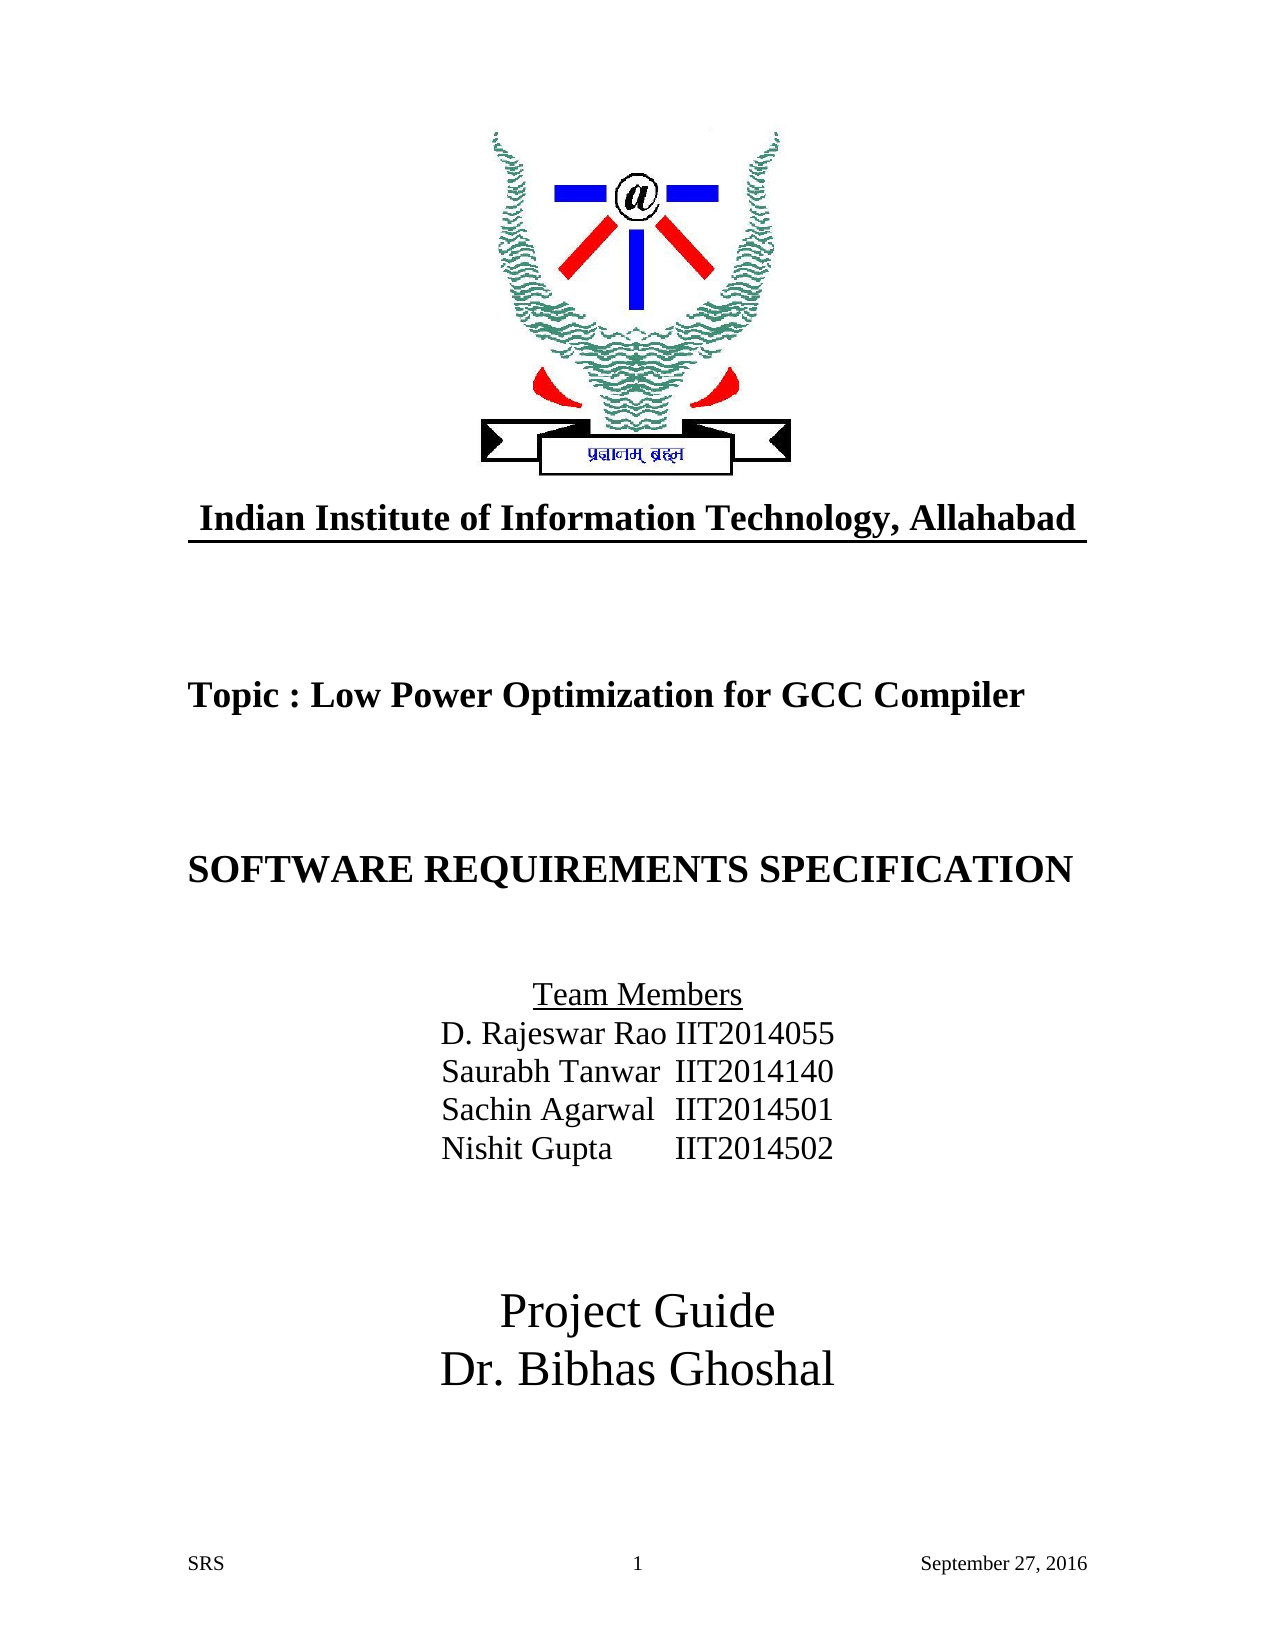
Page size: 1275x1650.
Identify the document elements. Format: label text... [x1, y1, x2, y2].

picture [476, 113, 799, 484]
text Indian Institute of Information Technology, Allahabad [187, 495, 1087, 543]
text Topic : Low Power Optimization for GCC Compiler [187, 673, 1087, 716]
text Sachin Agarwal IIT2014501 [187, 1089, 1087, 1128]
text Team Members [187, 974, 1087, 1013]
text Dr. Bibhas Ghoshal [187, 1339, 1087, 1396]
text Nishit Gupta IIT2014502 [187, 1128, 1087, 1166]
text D. Rajeswar Rao IIT2014055 [187, 1013, 1087, 1051]
text SOFTWARE REQUIREMENTS SPECIFICATION [187, 845, 1087, 891]
text Saurabh Tanwar IIT2014140 [187, 1051, 1087, 1089]
text Project Guide [187, 1281, 1087, 1339]
